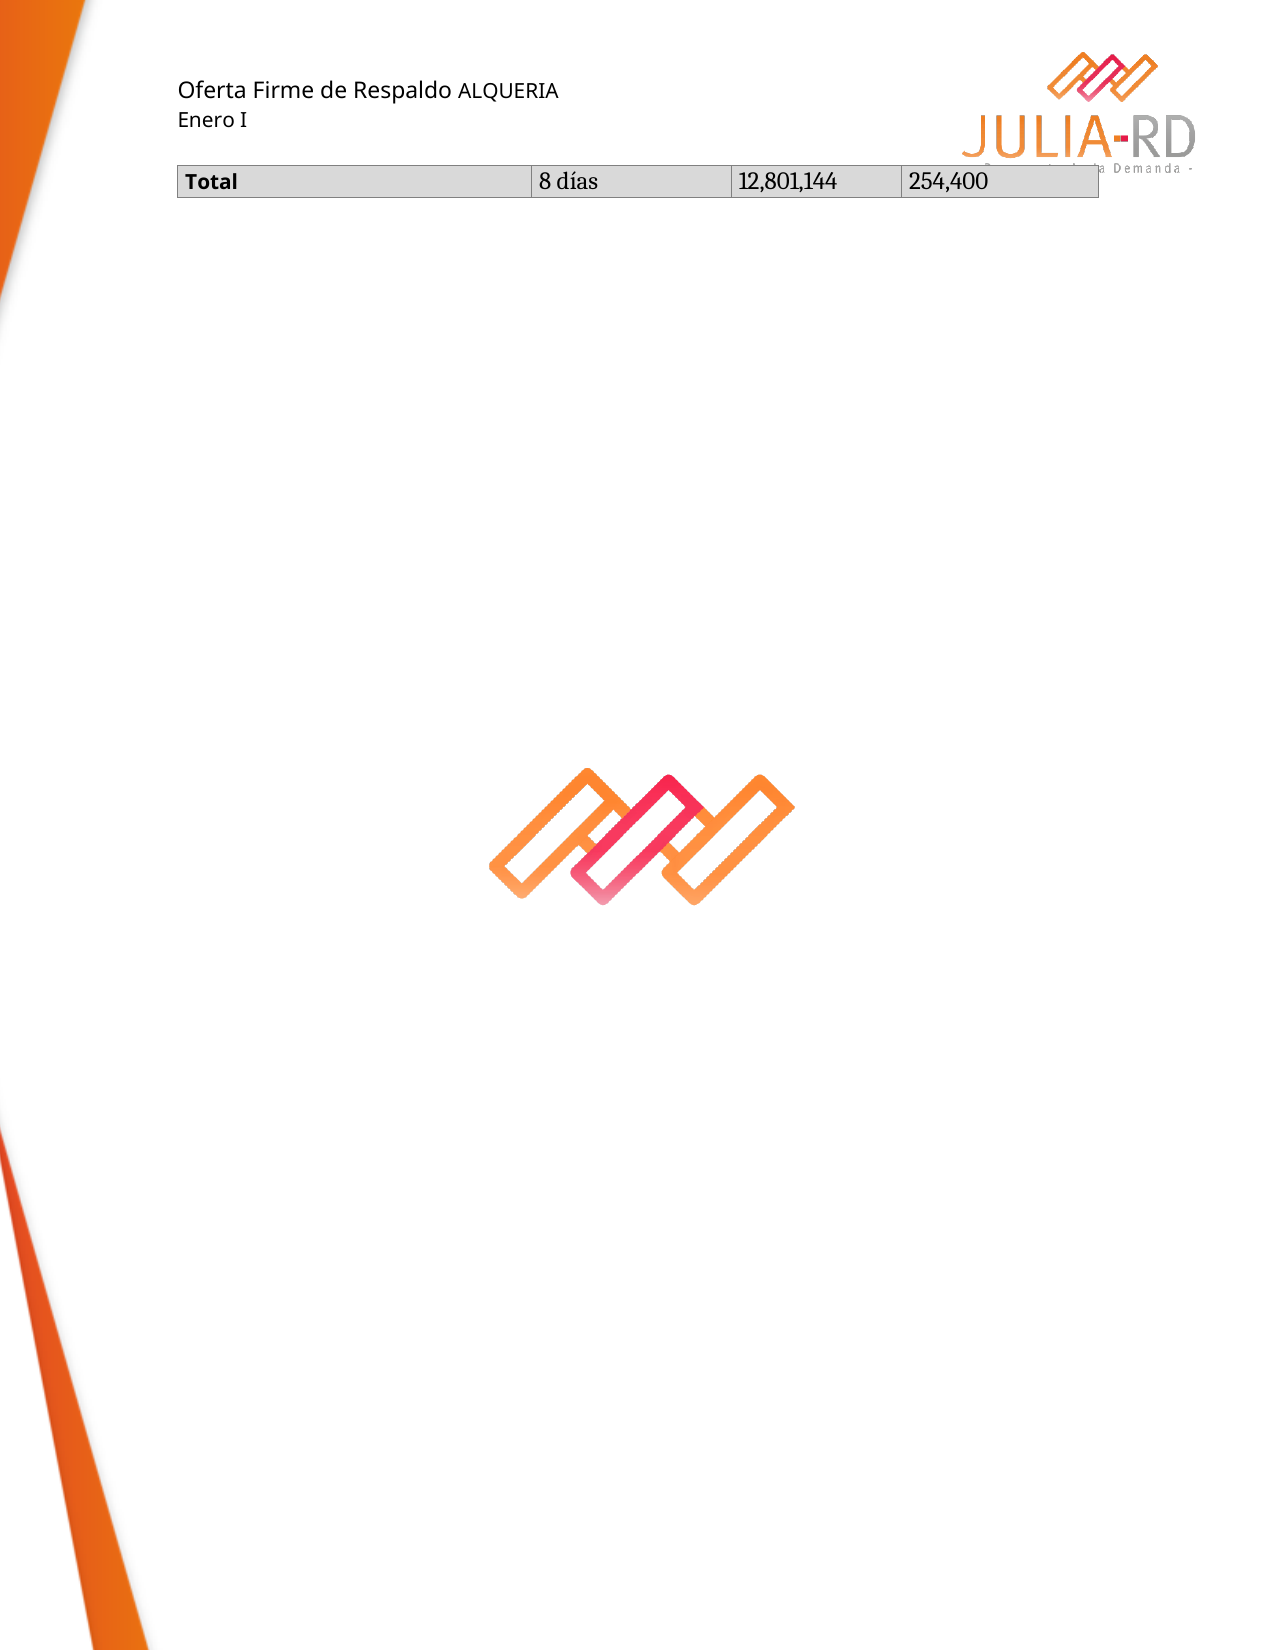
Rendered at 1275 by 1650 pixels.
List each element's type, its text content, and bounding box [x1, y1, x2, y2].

picture [0, 0, 178, 1650]
table_cell 8 días [532, 166, 731, 197]
picture [453, 746, 822, 922]
table_cell 254,400 [902, 166, 1098, 197]
table_cell Total [178, 166, 531, 197]
picture [885, 0, 1271, 233]
table_cell 12,801,144 [732, 166, 901, 197]
